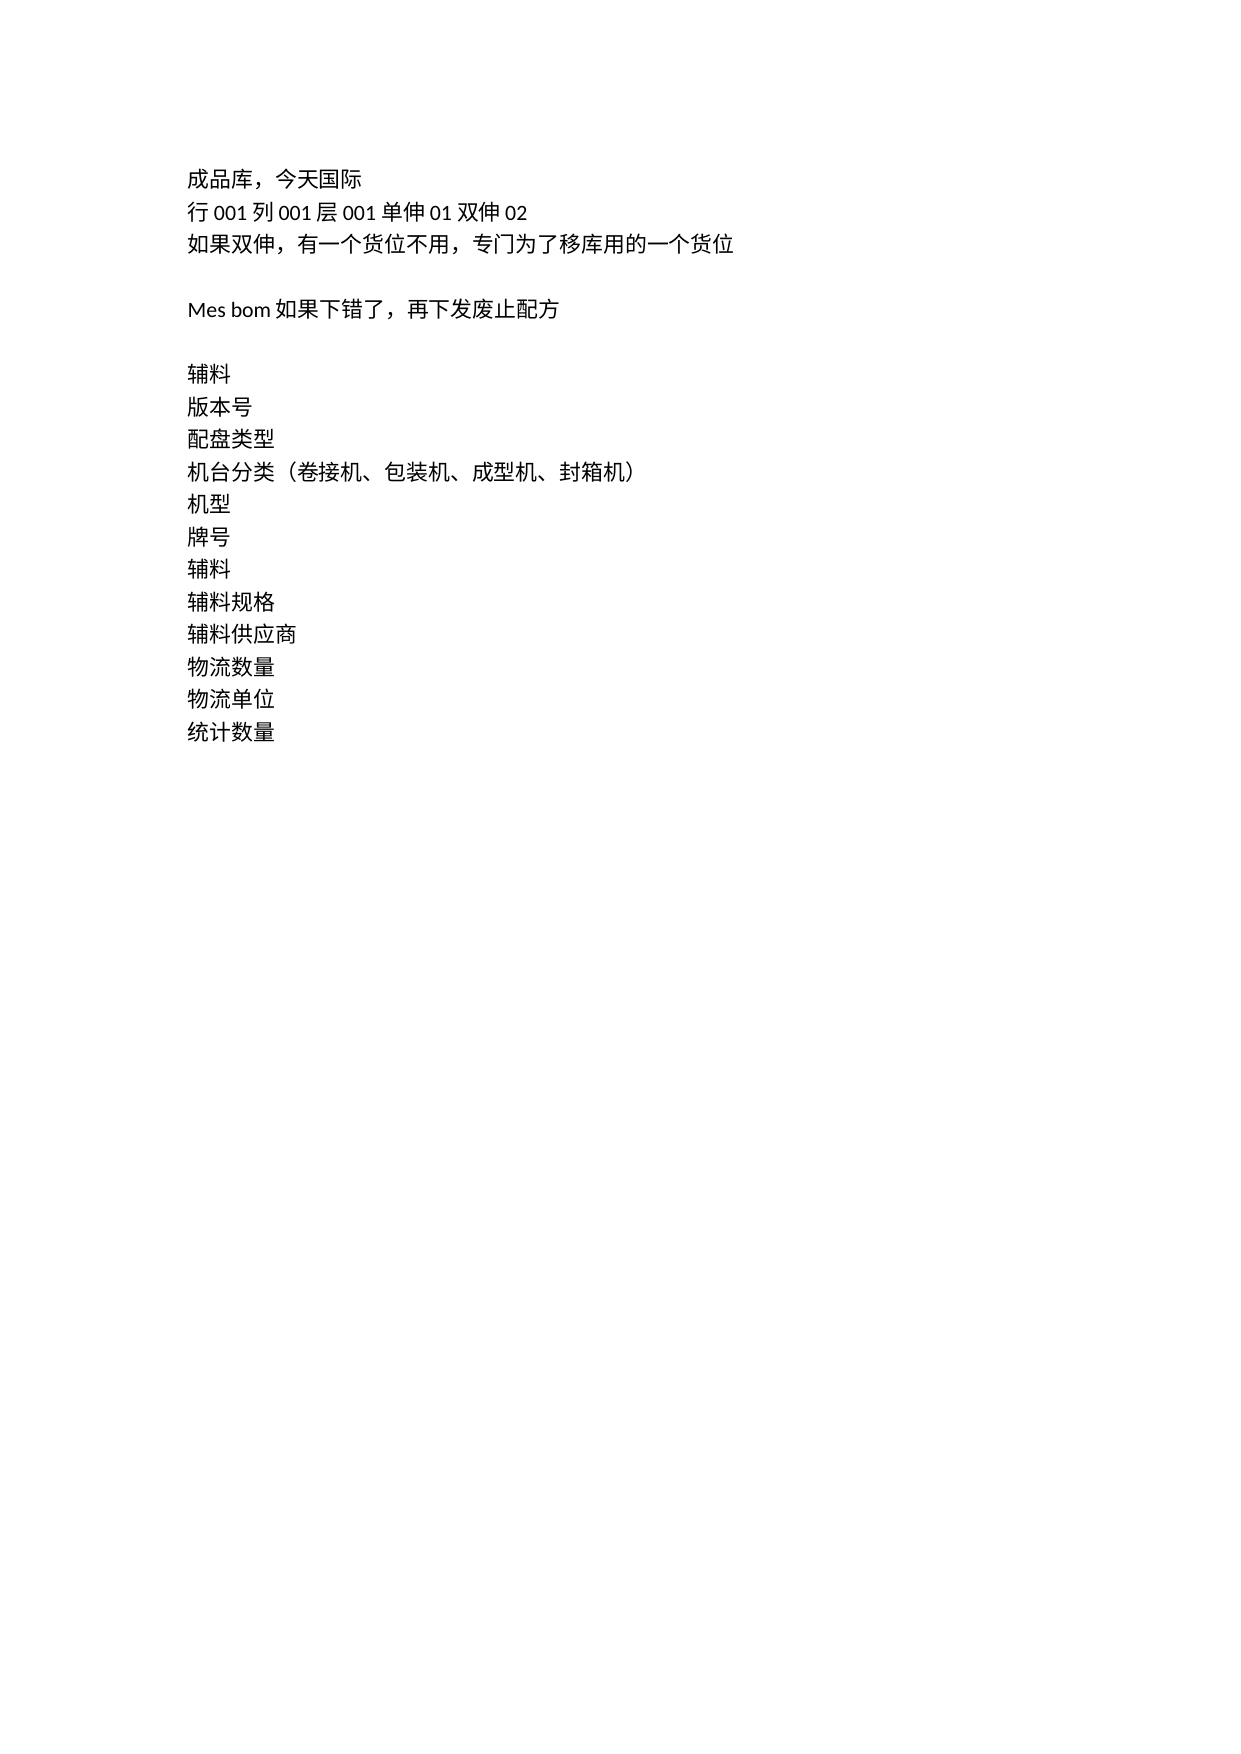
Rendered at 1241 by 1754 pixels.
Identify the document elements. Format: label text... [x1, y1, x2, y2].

text 成品库，今天国际 [187, 162, 1053, 194]
text 如果双伸，有一个货位不用，专门为了移库用的一个货位 [187, 227, 1053, 259]
text 辅料供应商 [187, 617, 1053, 649]
text 辅料规格 [187, 584, 1053, 617]
text 物流数量 [187, 649, 1053, 682]
text 牌号 [187, 519, 1053, 552]
text 机台分类（卷接机、包装机、成型机、封箱机） [187, 454, 1053, 487]
text 辅料 [187, 552, 1053, 584]
text 机型 [187, 487, 1053, 519]
text 辅料 [187, 357, 1053, 389]
text Mes bom如果下错了，再下发废止配方 [187, 292, 1053, 324]
text 版本号 [187, 389, 1053, 422]
text 统计数量 [187, 714, 1053, 747]
text 配盘类型 [187, 422, 1053, 454]
text 行001 列001 层001 单伸 01 双伸02 [187, 194, 1053, 227]
text 物流单位 [187, 682, 1053, 714]
